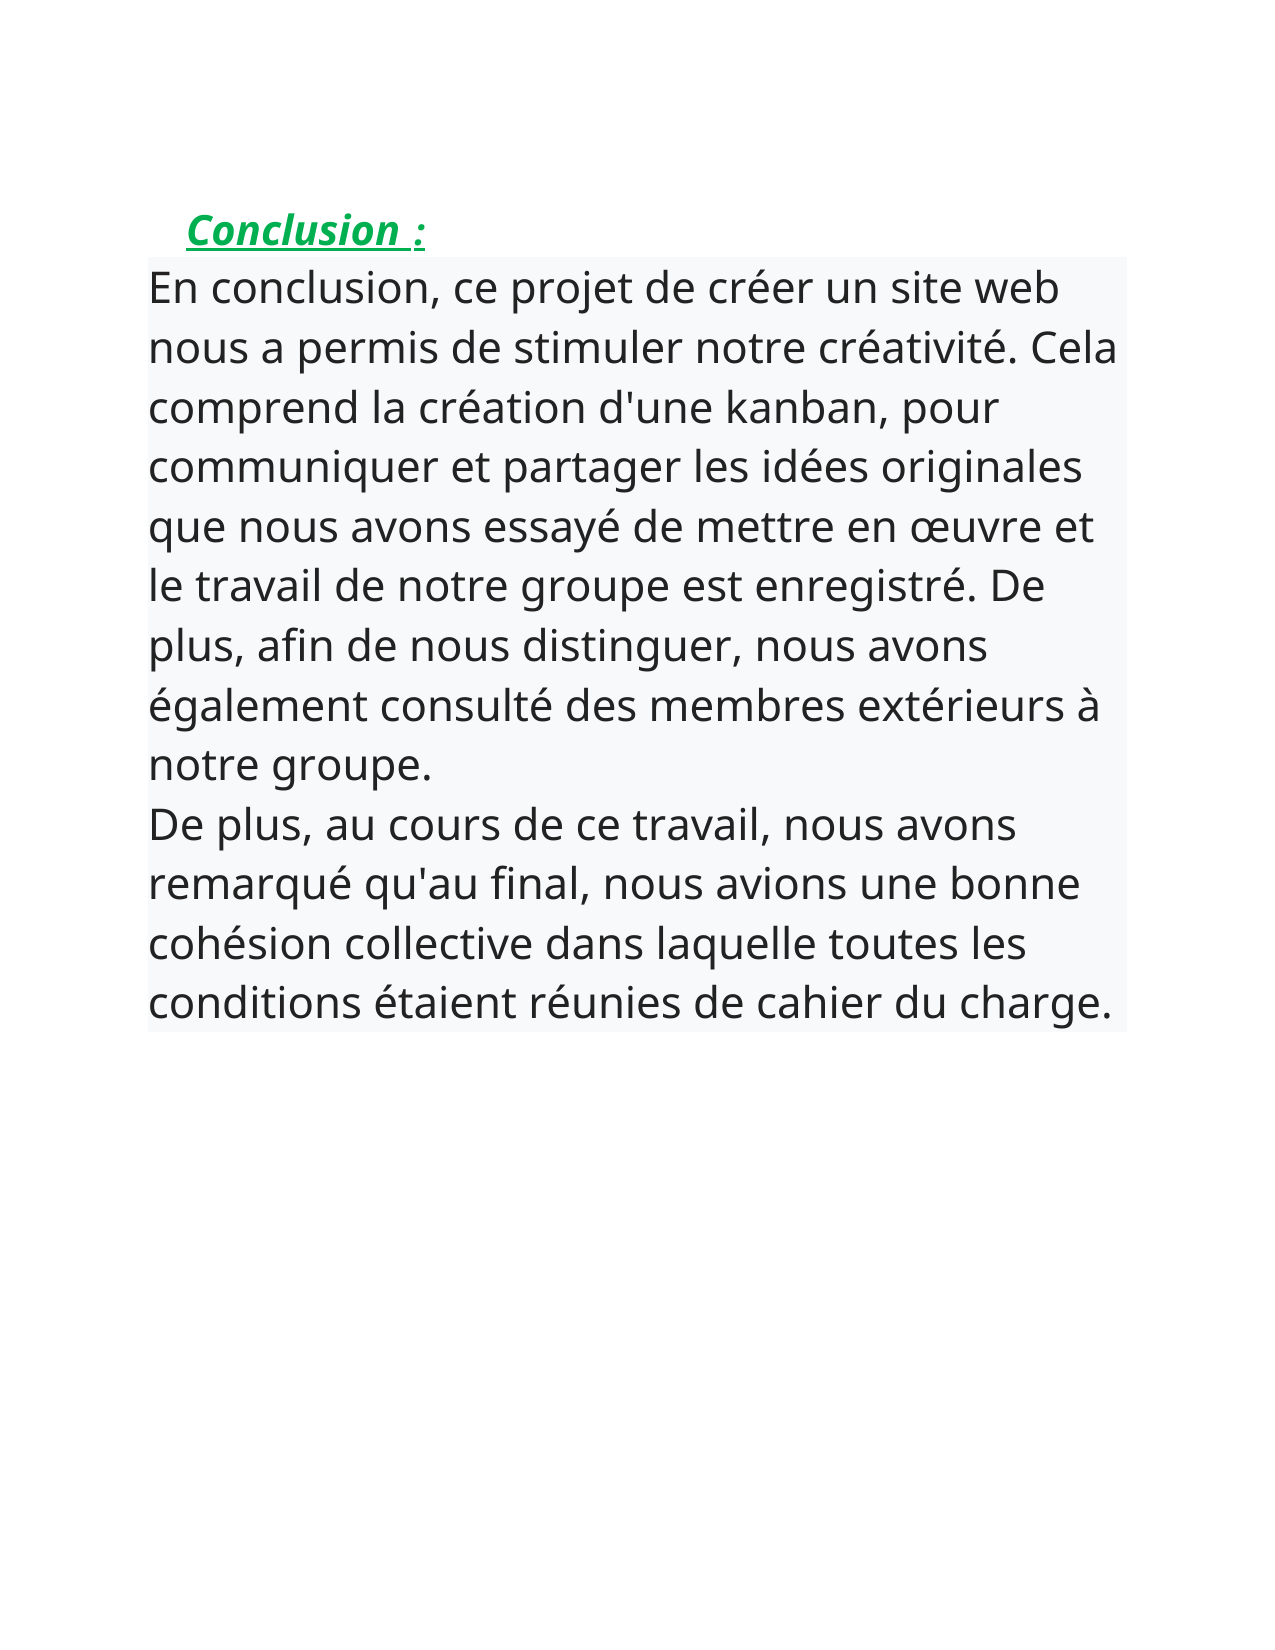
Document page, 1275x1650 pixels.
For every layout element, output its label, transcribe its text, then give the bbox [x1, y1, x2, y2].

text De plus, au cours de ce travail, nous avons remarqué qu'au final, nous avions une bonne cohésion collective dans laquelle toutes les conditions étaient réunies de cahier du charge. [148, 793, 1127, 1032]
text En conclusion, ce projet de créer un site web nous a permis de stimuler notre créativité. Cela comprend la création d'une kanban, pour communiquer et partager les idées originales que nous avons essayé de mettre en œuvre et le travail de notre groupe est enregistré. De plus, afin de nous distinguer, nous avons également consulté des membres extérieurs à notre groupe. [148, 257, 1127, 793]
text Conclusion : [148, 200, 1127, 257]
